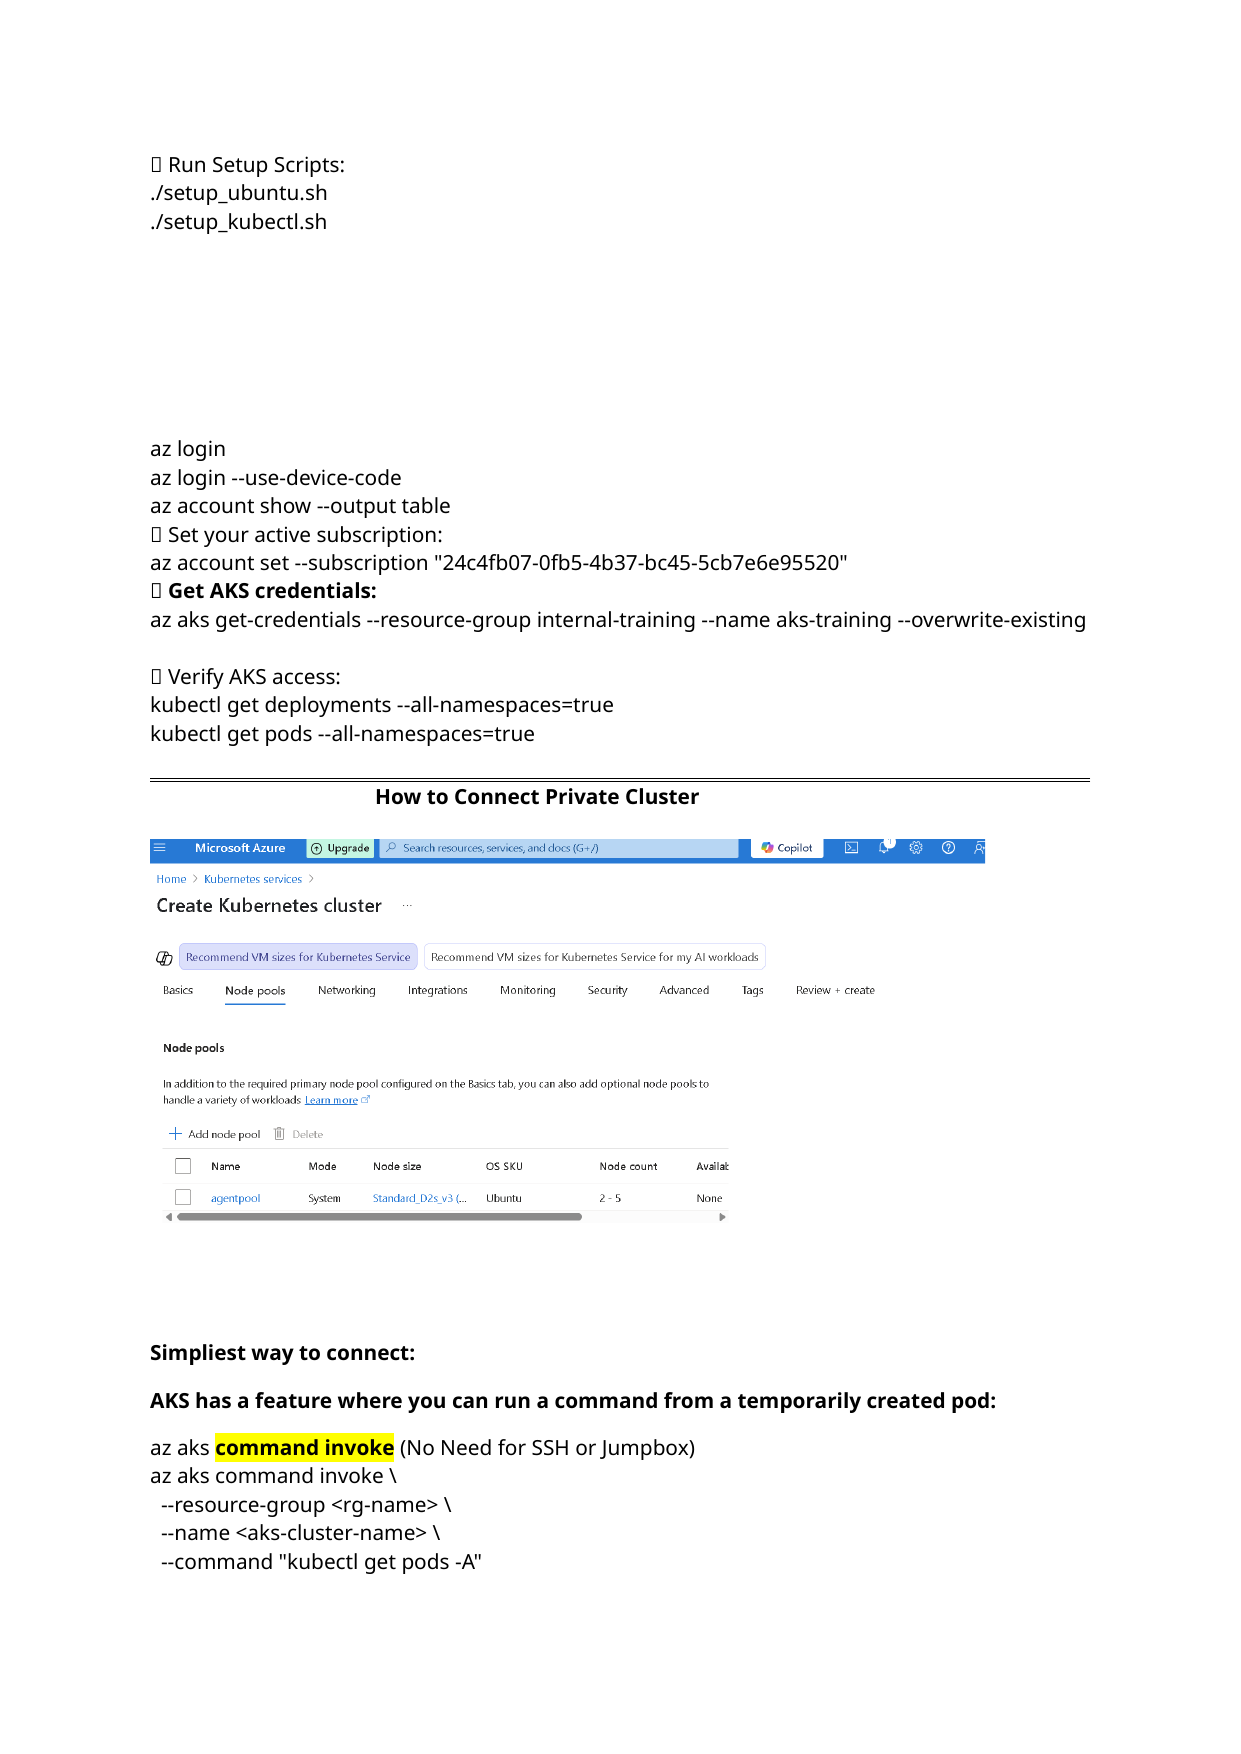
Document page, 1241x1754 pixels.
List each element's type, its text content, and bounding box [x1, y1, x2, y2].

text kubectl get deployments --all-namespaces=true [150, 690, 1090, 719]
text az aks get-credentials --resource-group internal-training --name aks-training --overwrite-existing [150, 605, 1090, 633]
text --command "kubectl get pods -A" [150, 1547, 1090, 1575]
text 📍 Set your active subscription: [150, 520, 1090, 548]
text AKS has a feature where you can run a command from a temporarily created pod: [150, 1386, 1090, 1414]
text az aks command invoke \ [150, 1462, 1090, 1490]
text kubectl get pods --all-namespaces=true [150, 719, 1090, 747]
text az account set --subscription "24c4fb07-0fb5-4b37-bc45-5cb7e6e95520" [150, 548, 1090, 577]
text --resource-group <rg-name> \ [150, 1490, 1090, 1518]
text 📍 Get AKS credentials: [150, 577, 1090, 605]
text ./setup_kubectl.sh [150, 207, 1090, 235]
text az login [150, 434, 1090, 463]
text az account show --output table [150, 491, 1090, 520]
text How to Connect Private Cluster [300, 782, 1090, 811]
text Simpliest way to connect: [150, 1338, 1090, 1367]
text --name <aks-cluster-name> \ [150, 1518, 1090, 1547]
text 📍 Verify AKS access: [150, 662, 1090, 690]
text ./setup_ubuntu.sh [150, 178, 1090, 207]
text 📍 Run Setup Scripts: [150, 150, 1090, 178]
picture [150, 839, 986, 1254]
text az aks command invoke (No Need for SSH or Jumpbox) [394, 1433, 1090, 1462]
text az login --use-device-code [150, 463, 1090, 491]
